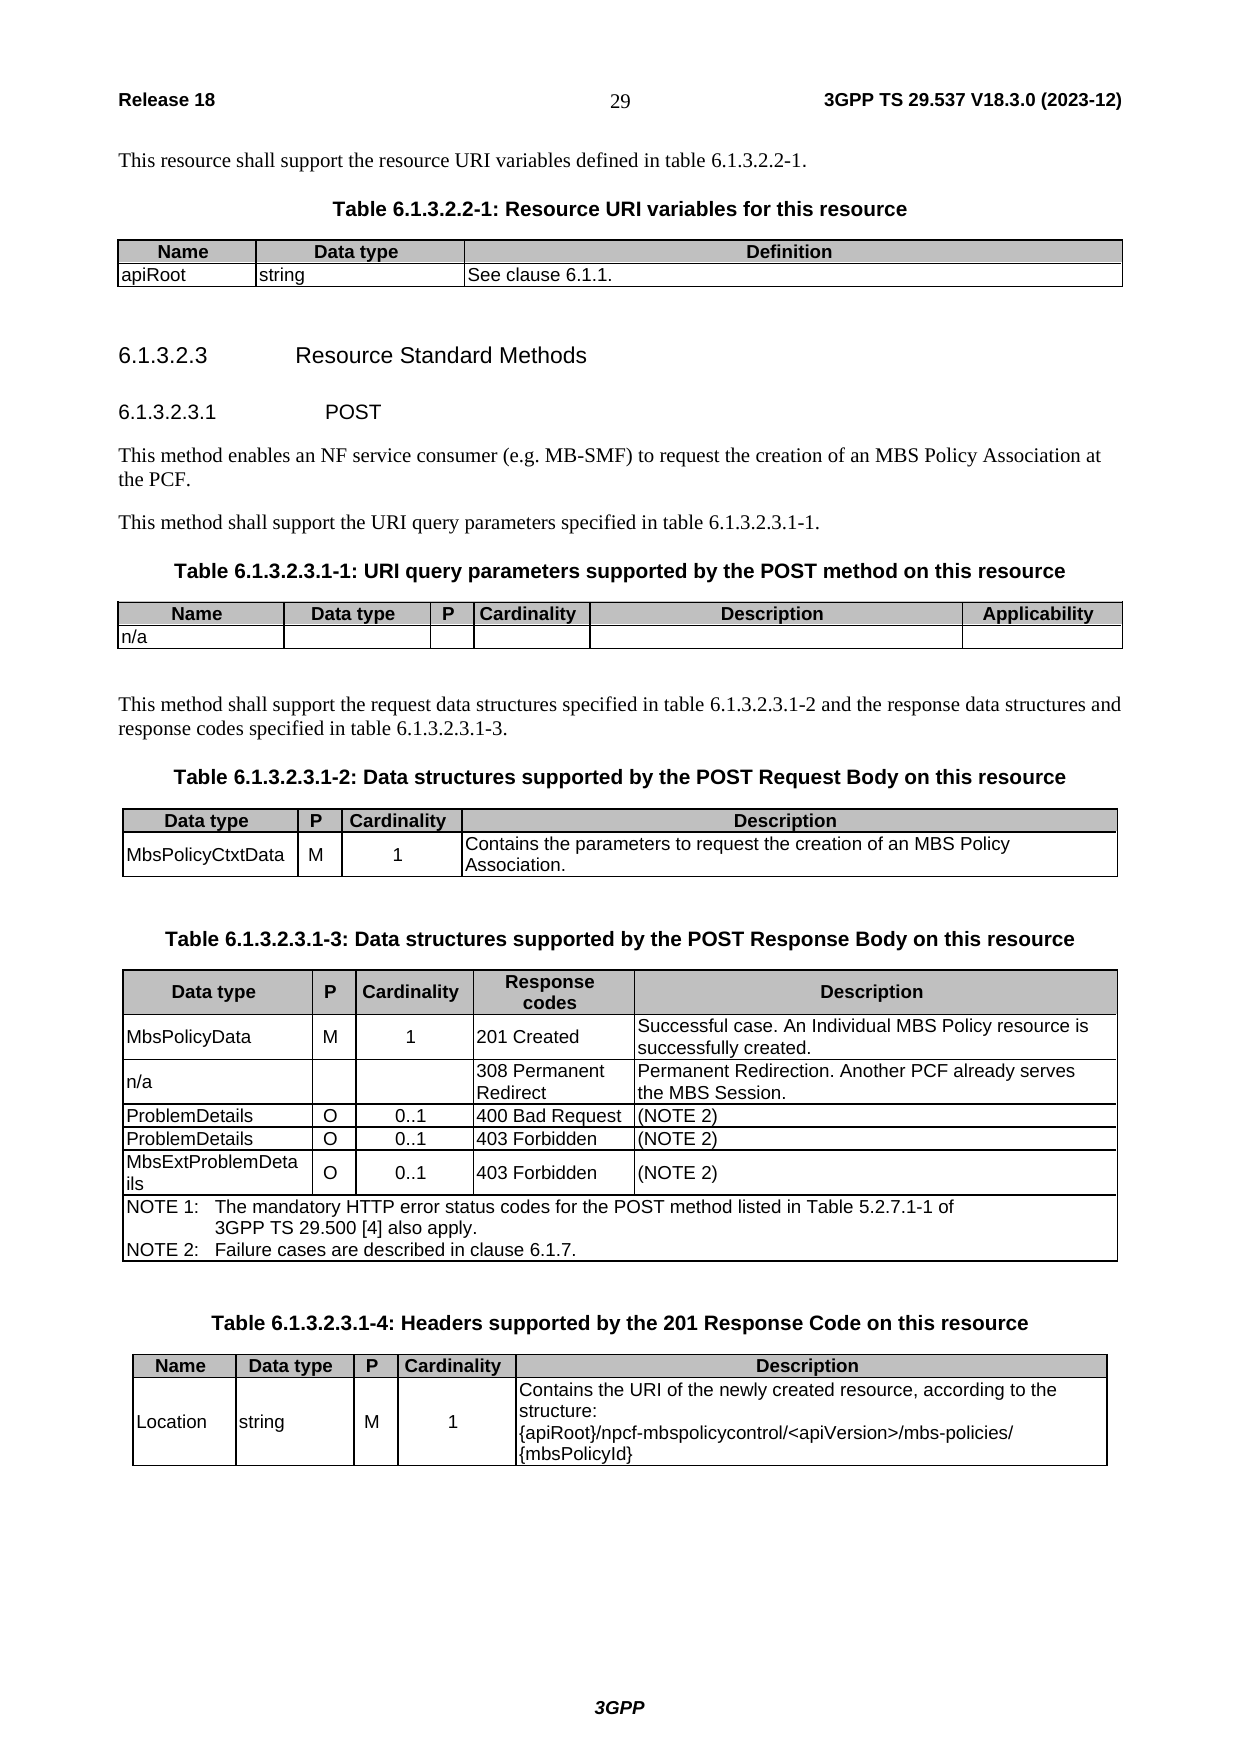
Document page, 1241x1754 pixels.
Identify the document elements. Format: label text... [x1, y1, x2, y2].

table_header Cardinality [399, 1355, 515, 1377]
subtitle 6.1.3.2.3 Resource Standard Methods [118, 342, 1122, 369]
table_cell [285, 626, 430, 648]
table_header Applicability [963, 603, 1122, 624]
table_cell 400 Bad Request [474, 1105, 634, 1126]
table_header Data type [124, 971, 312, 1014]
table_header Cardinality [475, 603, 589, 624]
table_header Data type [257, 241, 464, 262]
table_cell Contains the URI of the newly created resource, according to the structure: {apiRoot}/npcf-mbspolicycontrol/<apiVersion>/mbs-policies/{mbsPolicyId} [517, 1378, 1106, 1464]
table_header Description [517, 1355, 1106, 1377]
table_header Data type [237, 1355, 353, 1377]
table_cell O [313, 1105, 355, 1126]
text Table 6.1.3.2.3.1-1: URI query parameters supported by the POST method on this resource [118, 559, 1122, 583]
table_cell (NOTE 2) [635, 1103, 1117, 1126]
table_cell [591, 626, 962, 648]
table_cell apiRoot [119, 264, 255, 286]
table_cell MbsPolicyData [124, 1015, 312, 1058]
table_cell 0..1 [357, 1128, 473, 1149]
table_cell Successful case. An Individual MBS Policy resource is successfully created. [635, 1014, 1117, 1058]
table_header P [355, 1355, 397, 1377]
table_cell (NOTE 2) [635, 1126, 1117, 1149]
table_cell NOTE 1: The mandatory HTTP error status codes for the POST method listed in Table 5.2.7.1-1 of 3GPP TS 29.500 [4] also apply. NOTE 2: Failure cases are described in clause 6.1.7. [124, 1194, 1117, 1260]
table_cell n/a [124, 1060, 312, 1103]
table_cell [963, 625, 1122, 648]
table_cell [431, 626, 473, 648]
table_header Description [591, 603, 962, 624]
table_cell string [237, 1378, 353, 1464]
table_cell MbsPolicyCtxtData [124, 833, 297, 876]
table_cell 1 [399, 1378, 515, 1464]
table_header P [431, 603, 473, 624]
table_cell 201 Created [474, 1015, 634, 1058]
table_cell O [313, 1128, 355, 1149]
text This method enables an NF service consumer (e.g. MB-SMF) to request the creation of an MBS Policy Association at the PCF. [118, 443, 1122, 491]
table_cell Permanent Redirection. Another PCF already serves the MBS Session. [635, 1059, 1117, 1103]
table_cell See clause 6.1.1. [465, 263, 1122, 286]
text Table 6.1.3.2.2-1: Resource URI variables for this resource [118, 197, 1122, 221]
table_header P [313, 971, 355, 1014]
table_header Data type [285, 603, 430, 624]
table_header Name [119, 241, 255, 262]
text Table 6.1.3.2.3.1-2: Data structures supported by the POST Request Body on this resource [118, 765, 1122, 789]
table_cell (NOTE 2) [635, 1149, 1117, 1194]
table_cell [313, 1060, 355, 1103]
table_cell M [313, 1015, 355, 1058]
table_header Cardinality [343, 810, 461, 831]
table_header Definition [465, 241, 1122, 262]
table_header Cardinality [357, 971, 473, 1014]
subtitle 6.1.3.2.3.1 POST [118, 400, 1122, 424]
table_cell MbsExtProblemDetails [124, 1151, 312, 1194]
table_cell 1 [357, 1015, 473, 1058]
table_cell 1 [343, 833, 461, 876]
text This resource shall support the resource URI variables defined in table 6.1.3.2.2-1. [118, 147, 1122, 172]
table_cell 308 Permanent Redirect [474, 1060, 634, 1103]
table_header Name [119, 603, 283, 624]
table_cell Contains the parameters to request the creation of an MBS Policy Association. [463, 831, 1117, 876]
table_cell 0..1 [357, 1151, 473, 1194]
table_cell O [313, 1151, 355, 1194]
text Table 6.1.3.2.3.1-4: Headers supported by the 201 Response Code on this resource [118, 1311, 1122, 1335]
table_header Data type [124, 810, 297, 831]
table_cell n/a [119, 626, 283, 648]
table_cell M [299, 833, 341, 876]
table_cell string [257, 264, 464, 286]
table_cell M [355, 1378, 397, 1464]
table_header Description [463, 810, 1117, 831]
table_cell 403 Forbidden [474, 1128, 634, 1149]
table_cell [357, 1060, 473, 1103]
table_cell Location [134, 1378, 235, 1464]
table_cell 0..1 [357, 1105, 473, 1126]
text Table 6.1.3.2.3.1-3: Data structures supported by the POST Response Body on this resource [118, 926, 1122, 950]
table_header P [299, 810, 341, 831]
table_cell ProblemDetails [124, 1128, 312, 1149]
text This method shall support the URI query parameters specified in table 6.1.3.2.3.1-1. [118, 510, 1122, 534]
table_header Description [635, 971, 1117, 1014]
table_header Name [134, 1355, 235, 1377]
table_cell ProblemDetails [124, 1105, 312, 1126]
text This method shall support the request data structures specified in table 6.1.3.2.3.1-2 and the response data structures and response codes specified in table 6.1.3.2.3.1-3. [118, 692, 1122, 740]
table_cell [475, 626, 589, 648]
table_cell 403 Forbidden [474, 1151, 634, 1194]
table_header Response codes [474, 971, 634, 1014]
